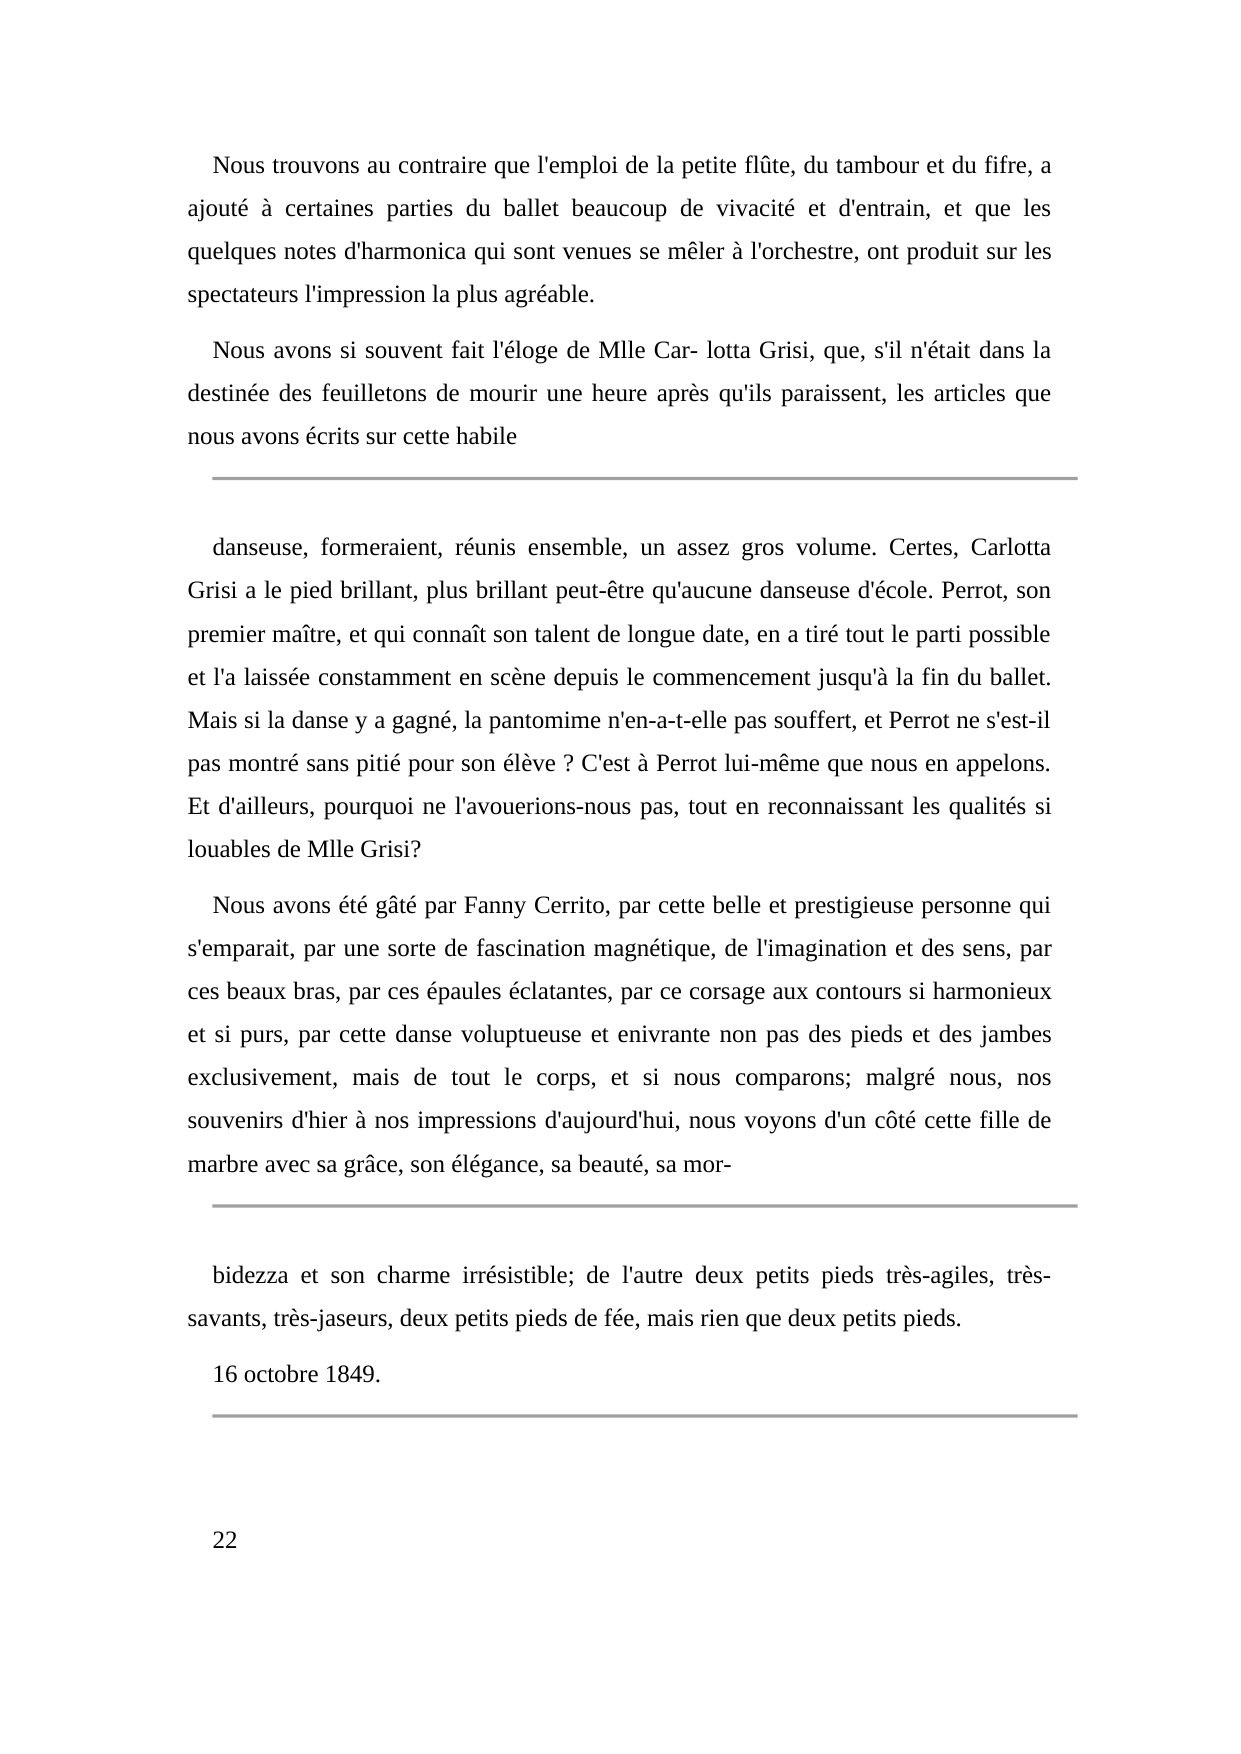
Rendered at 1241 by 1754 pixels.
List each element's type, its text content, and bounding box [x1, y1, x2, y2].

text danseuse, formeraient, réunis ensemble, un assez gros volume. Certes, Carlotta Grisi a le pied brillant, plus brillant peut-être qu'aucune danseuse d'école. Perrot, son premier maître, et qui connaît son talent de longue date, en a tiré tout le parti possible et l'a laissée constamment en scène depuis le commencement jusqu'à la fin du ballet. Mais si la danse y a gagné, la pantomime n'en-a-t-elle pas souffert, et Perrot ne s'est-il pas montré sans pitié pour son élève ? C'est à Perrot lui-même que nous en appelons. Et d'ailleurs, pourquoi ne l'avouerions-nous pas, tout en reconnaissant les qualités si louables de Mlle Grisi? [187, 532, 1053, 863]
text Nous avons été gâté par Fanny Cerrito, par cette belle et prestigieuse personne qui s'emparait, par une sorte de fascination magnétique, de l'imagination et des sens, par ces beaux bras, par ces épaules éclatantes, par ce corsage aux contours si harmonieux et si purs, par cette danse voluptueuse et enivrante non pas des pieds et des jambes exclusivement, mais de tout le corps, et si nous comparons; malgré nous, nos souvenirs d'hier à nos impressions d'aujourd'hui, nous voyons d'un côté cette fille de marbre avec sa grâce, son élégance, sa beauté, sa mor- [187, 890, 1053, 1177]
text Nous avons si souvent fait l'éloge de Mlle Car- lotta Grisi, que, s'il n'était dans la destinée des feuilletons de mourir une heure après qu'ils paraissent, les articles que nous avons écrits sur cette habile [187, 335, 1053, 450]
text bidezza et son charme irrésistible; de l'autre deux petits pieds très-agiles, très-savants, très-jaseurs, deux petits pieds de fée, mais rien que deux petits pieds. [187, 1260, 1053, 1332]
text Nous trouvons au contraire que l'emploi de la petite flûte, du tambour et du fifre, a ajouté à certaines parties du ballet beaucoup de vivacité et d'entrain, et que les quelques notes d'harmonica qui sont venues se mêler à l'orchestre, ont produit sur les spectateurs l'impression la plus agréable. [187, 150, 1053, 308]
text 16 octobre 1849. [187, 1359, 1053, 1387]
